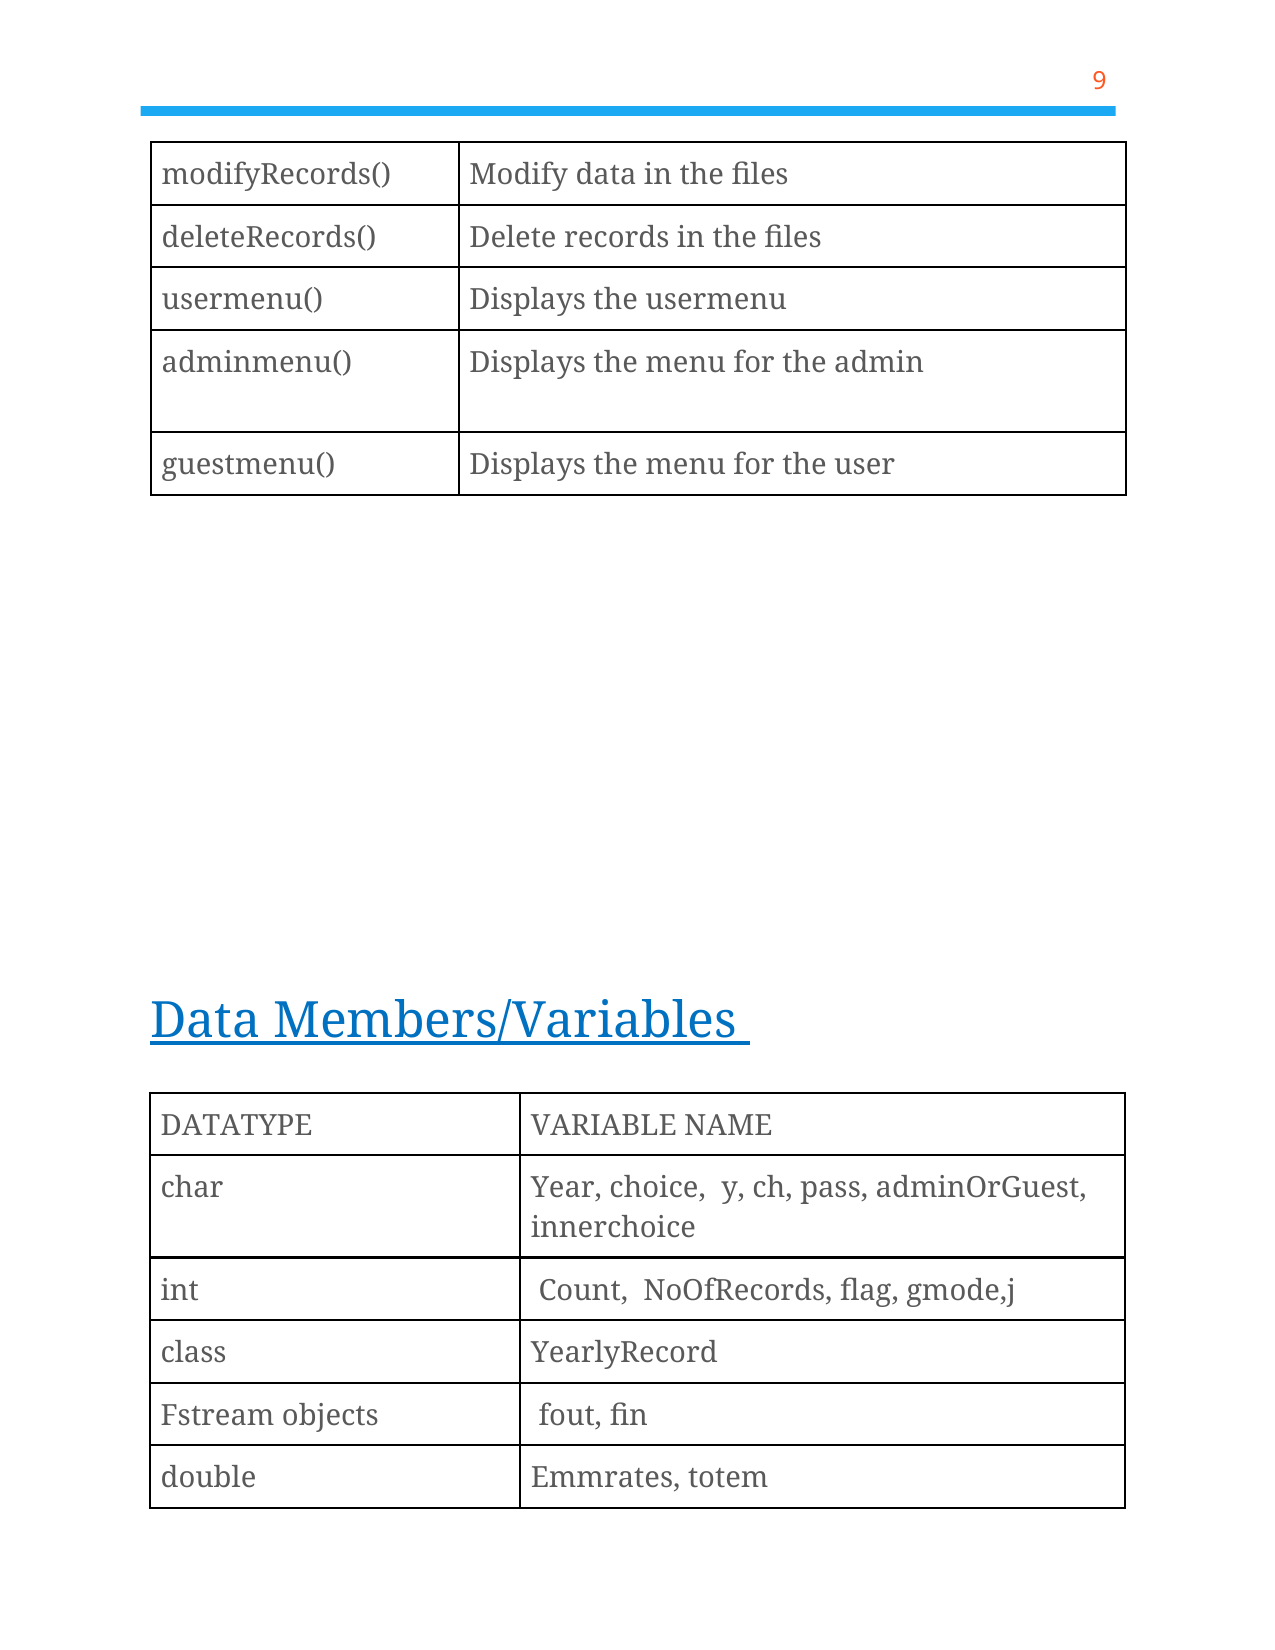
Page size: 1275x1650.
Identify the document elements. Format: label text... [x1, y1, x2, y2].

table_cell Fstream objects [151, 1384, 519, 1444]
table_cell Emmrates, totem [521, 1446, 1124, 1507]
table_cell Modify data in the files [460, 143, 1125, 203]
table_cell Displays the menu for the user [460, 433, 1125, 493]
table_cell Displays the menu for the admin [460, 331, 1125, 431]
table_cell usermenu() [152, 268, 458, 329]
table_cell Year, choice, y, ch, pass, adminOrGuest, innerchoice [521, 1156, 1124, 1256]
table_cell class [151, 1321, 519, 1382]
table_cell Delete records in the files [460, 206, 1125, 266]
table_header DATATYPE [151, 1094, 519, 1154]
table_cell int [151, 1259, 519, 1319]
table_cell char [151, 1156, 519, 1256]
table_cell adminmenu() [152, 331, 458, 431]
picture [140, 106, 1116, 116]
table_cell double [151, 1446, 519, 1507]
table_cell Displays the usermenu [460, 268, 1125, 329]
table_cell fout, fin [521, 1384, 1124, 1444]
table_cell Count, NoOfRecords, flag, gmode,j [521, 1259, 1124, 1319]
text Data Members/Variables [150, 984, 1125, 1052]
table_cell YearlyRecord [521, 1321, 1124, 1382]
table_cell guestmenu() [152, 433, 458, 493]
table_cell deleteRecords() [152, 206, 458, 266]
table_header VARIABLE NAME [521, 1094, 1124, 1154]
table_cell modifyRecords() [152, 143, 458, 203]
